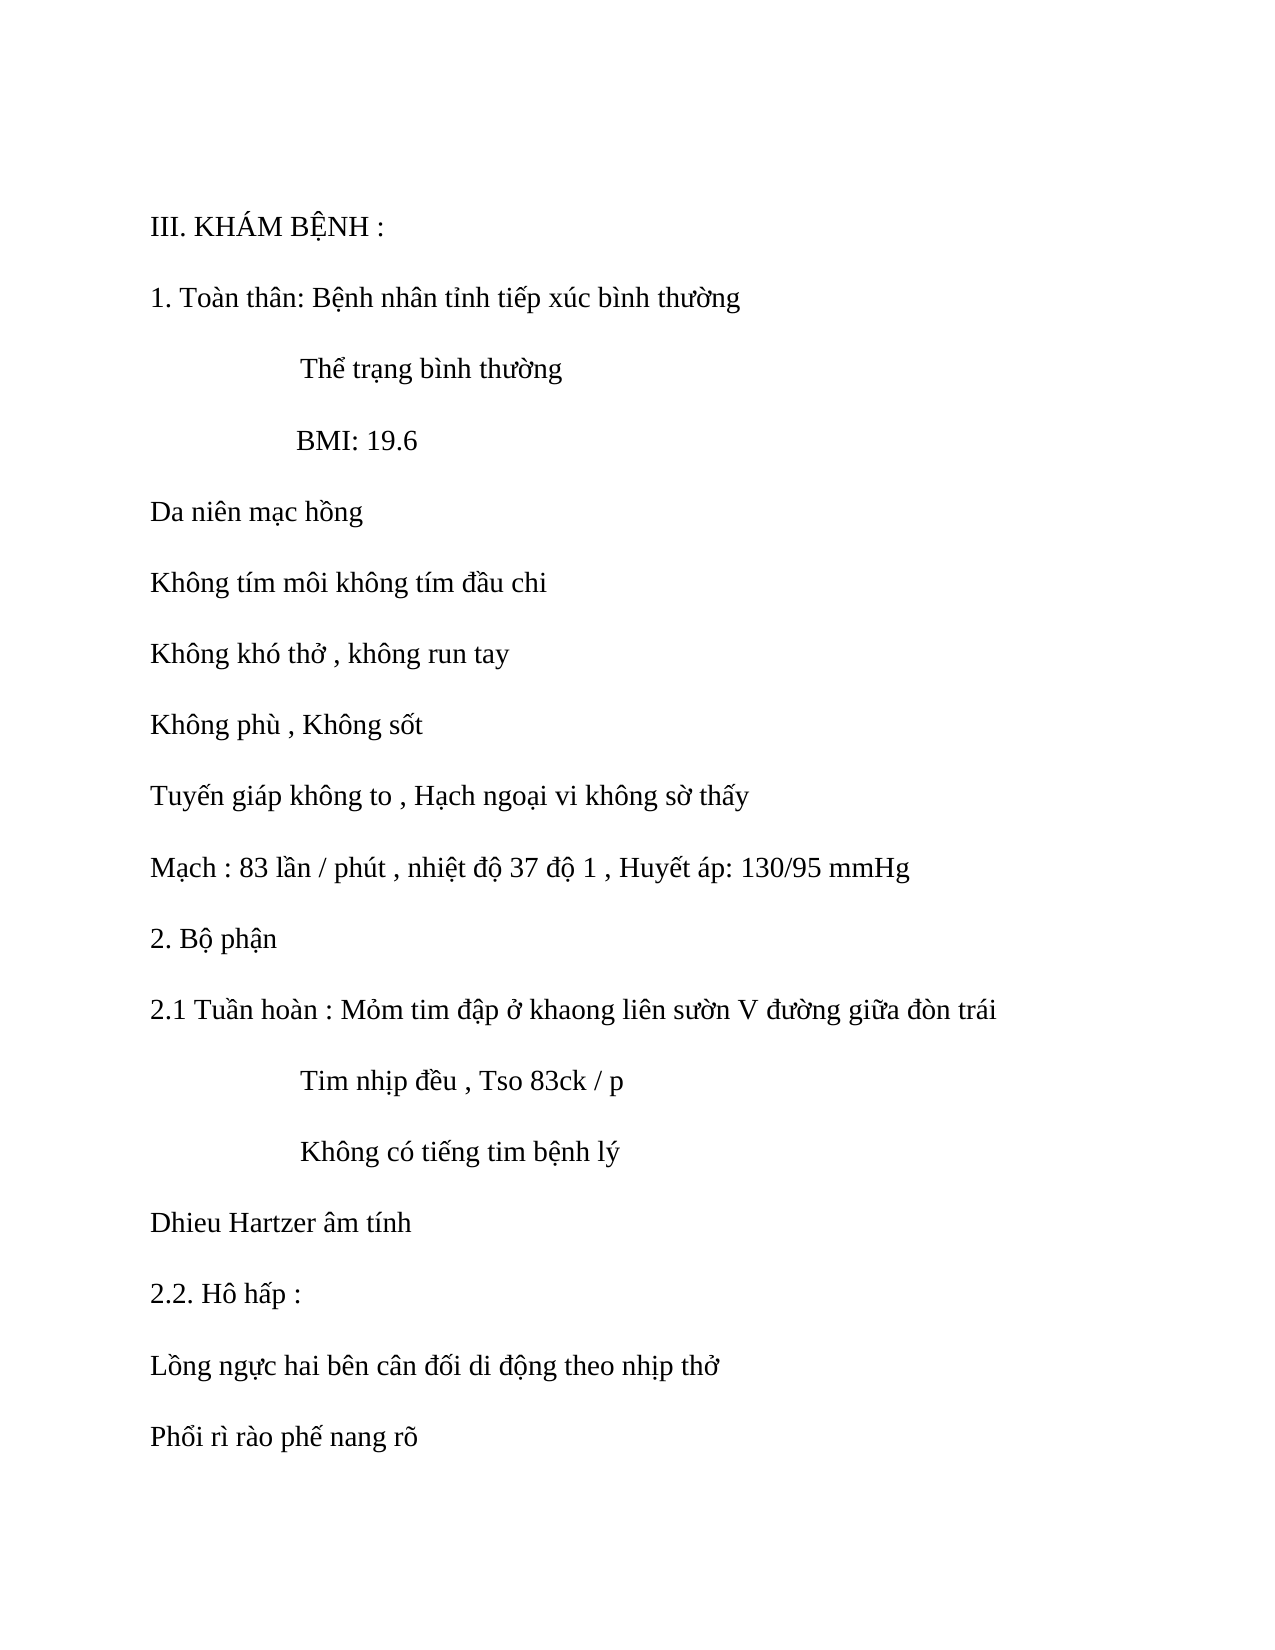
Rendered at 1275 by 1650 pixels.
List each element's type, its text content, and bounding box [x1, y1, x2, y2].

text 1. Toàn thân: Bệnh nhân tỉnh tiếp xúc bình thường [150, 281, 1125, 314]
text Lồng ngực hai bên cân đối di động theo nhịp thở [150, 1348, 1125, 1381]
text Tim nhịp đều , Tso 83ck / p [150, 1063, 1125, 1097]
text BMI: 19.6 [150, 423, 1125, 456]
text Thể trạng bình thường [150, 352, 1125, 385]
text Phổi rì rào phế nang rõ [150, 1419, 1125, 1452]
text Tuyến giáp không to , Hạch ngoại vi không sờ thấy [150, 778, 1125, 812]
text III. KHÁM BỆNH : [150, 209, 1125, 243]
text Mạch : 83 lần / phút , nhiệt độ 37 độ 1 , Huyết áp: 130/95 mmHg [150, 850, 1125, 883]
text 2.2. Hô hấp : [150, 1277, 1125, 1310]
text 2.1 Tuần hoàn : Mỏm tim đập ở khaong liên sườn V đường giữa đòn trái [150, 992, 1125, 1026]
text Không phù , Không sốt [150, 707, 1125, 741]
text Không có tiếng tim bệnh lý [150, 1134, 1125, 1168]
text 2. Bộ phận [150, 921, 1125, 954]
text Dhieu Hartzer âm tính [150, 1205, 1125, 1239]
text Không khó thở , không run tay [150, 636, 1125, 670]
text Da niên mạc hồng [150, 494, 1125, 527]
text Không tím môi không tím đầu chi [150, 565, 1125, 599]
